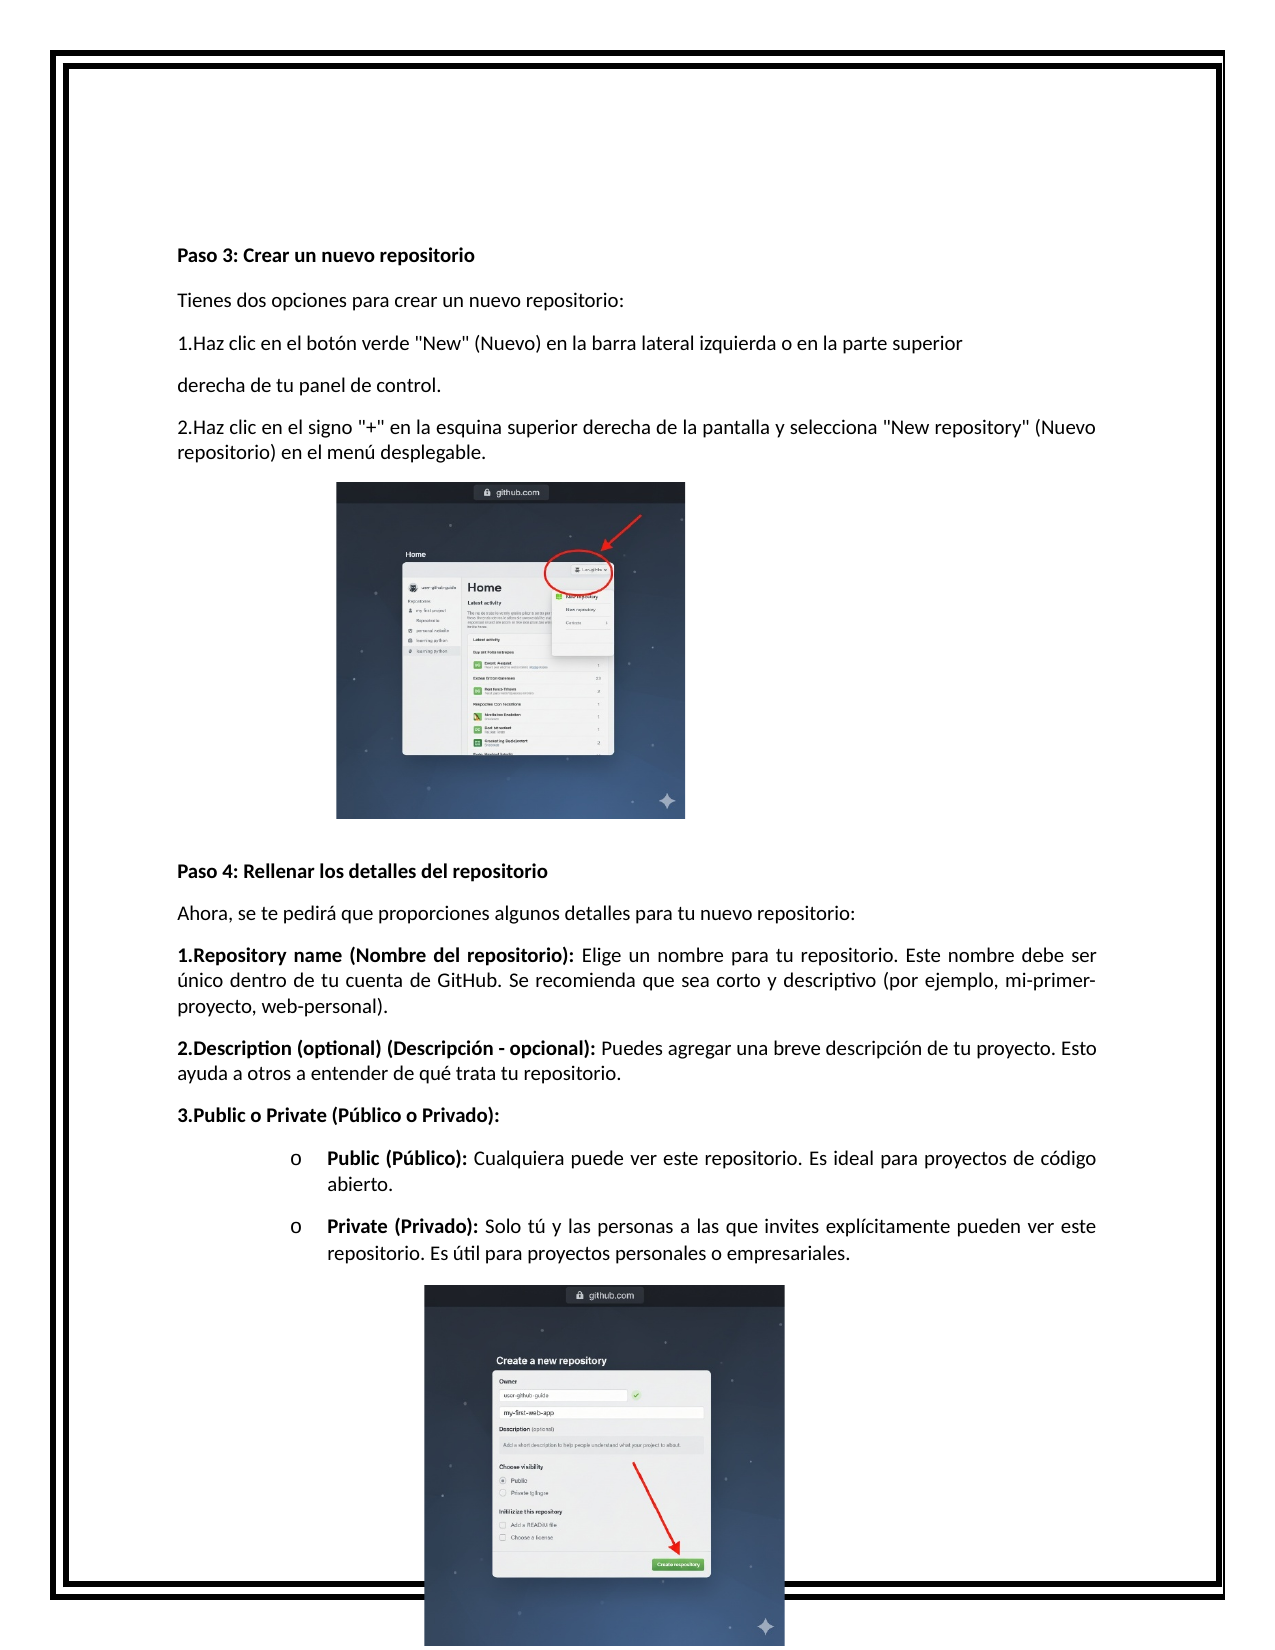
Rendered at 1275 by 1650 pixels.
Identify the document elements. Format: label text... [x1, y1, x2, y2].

text derecha de tu panel de control. [177, 372, 1098, 397]
text Ahora, se te pedirá que proporciones algunos detalles para tu nuevo repositorio: [177, 900, 1098, 926]
text 2.Haz clic en el signo "+" en la esquina superior derecha de la pantalla y selecciona "New repository" (Nuevo repositorio) en el menú desplegable. [177, 414, 1098, 465]
picture [424, 1285, 785, 1646]
text 2.Description (optional) (Descripción - opcional): Puedes agregar una breve descripción de tu proyecto. Esto ayuda a otros a entender de qué trata tu repositorio. [177, 1035, 1098, 1086]
list Private (Privado): Solo tú y las personas a las que invites explícitamente pueden ver este repositorio. Es útil para proyectos personales o empresariales. [289, 1213, 1098, 1265]
text Paso 3: Crear un nuevo repositorio [177, 242, 1098, 267]
text Tienes dos opciones para crear un nuevo repositorio: [177, 288, 1098, 313]
text Paso 4: Rellenar los detalles del repositorio [177, 858, 1098, 883]
picture [336, 482, 686, 819]
text 3.Public o Private (Público o Privado): [177, 1103, 1098, 1128]
text 1.Repository name (Nombre del repositorio): Elige un nombre para tu repositorio. Este nombre debe ser único dentro de tu cuenta de GitHub. Se recomienda que sea corto y descriptivo (por ejemplo, mi-primer-proyecto, web-personal). [177, 942, 1098, 1018]
text 1.Haz clic en el botón verde "New" (Nuevo) en la barra lateral izquierda o en la parte superior [177, 330, 1098, 355]
list Public (Público): Cualquiera puede ver este repositorio. Es ideal para proyectos de código abierto. [289, 1145, 1098, 1197]
